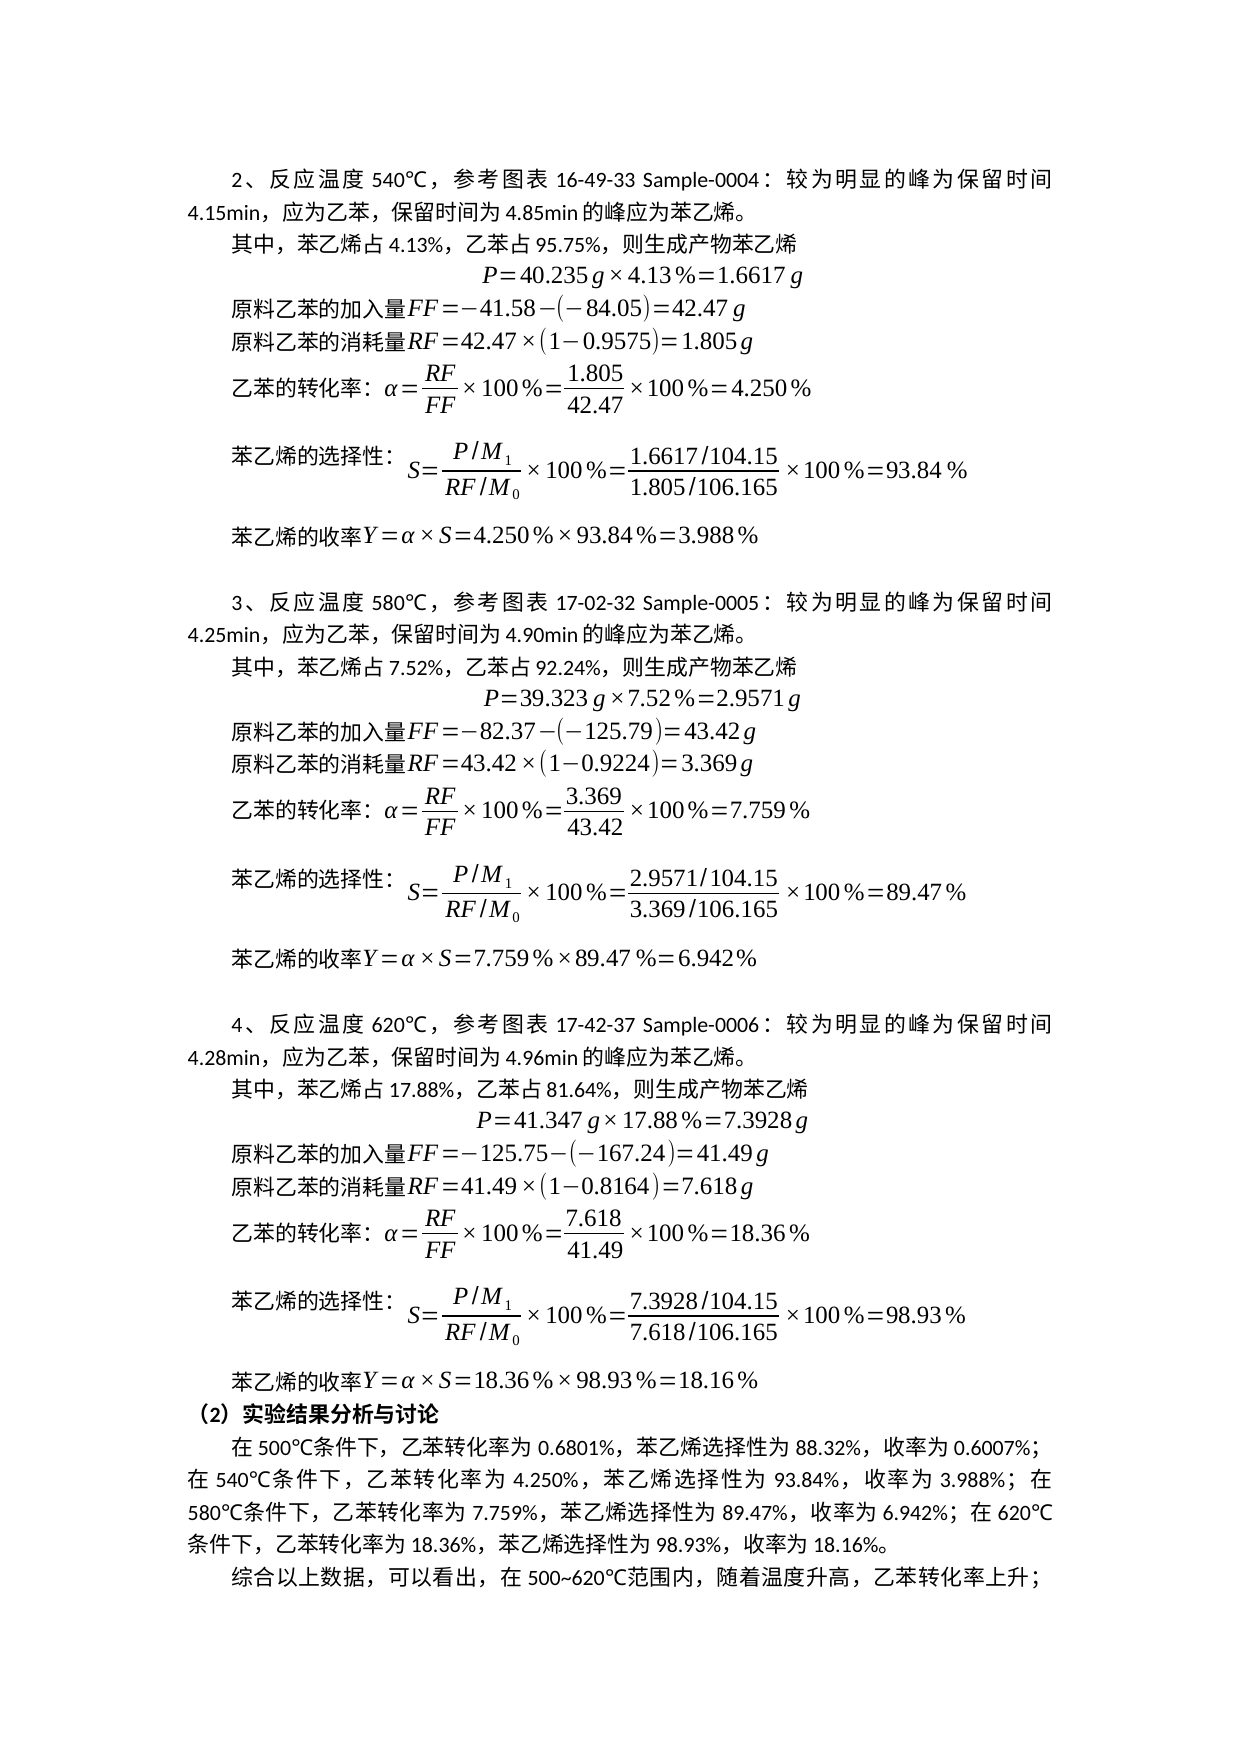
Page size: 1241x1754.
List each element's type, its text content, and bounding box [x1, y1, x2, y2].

text 2、反应温度540℃，参考图表16-49-33 Sample-0004：较为明显的峰为保留时间4.15min，应为乙苯，保留时间为4.85min的峰应为苯乙烯。 [187, 162, 1053, 227]
text 在500℃条件下，乙苯转化率为0.6801%，苯乙烯选择性为88.32%，收率为0.6007%；在540℃条件下，乙苯转化率为4.250%，苯乙烯选择性为93.84%，收率为3.988%；在580℃条件下，乙苯转化率为7.759%，苯乙烯选择性为89.47%，收率为6.942%；在620℃条件下，乙苯转化率为18.36%，苯乙烯选择性为98.93%，收率为18.16%。 [187, 1429, 1053, 1559]
text 3、反应温度580℃，参考图表17-02-32 Sample-0005：较为明显的峰为保留时间4.25min，应为乙苯，保留时间为4.90min的峰应为苯乙烯。 [187, 584, 1053, 649]
text 其中，苯乙烯占4.13%，乙苯占95.75%，则生成产物苯乙烯 [187, 227, 1053, 259]
text 原料乙苯的加入量 [187, 292, 1053, 324]
text 原料乙苯的消耗量 [187, 1169, 1053, 1202]
text 苯乙烯的收率 [187, 942, 1053, 974]
text 原料乙苯的消耗量 [187, 747, 1053, 779]
list 实验结果分析与讨论 [187, 1397, 1053, 1429]
text 其中，苯乙烯占7.52%，乙苯占92.24%，则生成产物苯乙烯 [187, 649, 1053, 682]
text 苯乙烯的选择性： [187, 1267, 1053, 1364]
text 4、反应温度620℃，参考图表17-42-37 Sample-0006：较为明显的峰为保留时间4.28min，应为乙苯，保留时间为4.96min的峰应为苯乙烯。 [187, 1007, 1053, 1072]
text 乙苯的转化率： [187, 779, 1053, 844]
text 原料乙苯的加入量 [187, 1137, 1053, 1169]
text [187, 1559, 1053, 1592]
text 原料乙苯的消耗量 [187, 324, 1053, 357]
text 苯乙烯的选择性： [187, 844, 1053, 942]
text 苯乙烯的选择性： [187, 422, 1053, 519]
text 苯乙烯的收率 [187, 1364, 1053, 1397]
text 原料乙苯的加入量 [187, 714, 1053, 747]
text 苯乙烯的收率 [187, 519, 1053, 552]
text 乙苯的转化率： [187, 1202, 1053, 1267]
text 乙苯的转化率： [187, 357, 1053, 422]
text 其中，苯乙烯占17.88%，乙苯占81.64%，则生成产物苯乙烯 [187, 1072, 1053, 1104]
